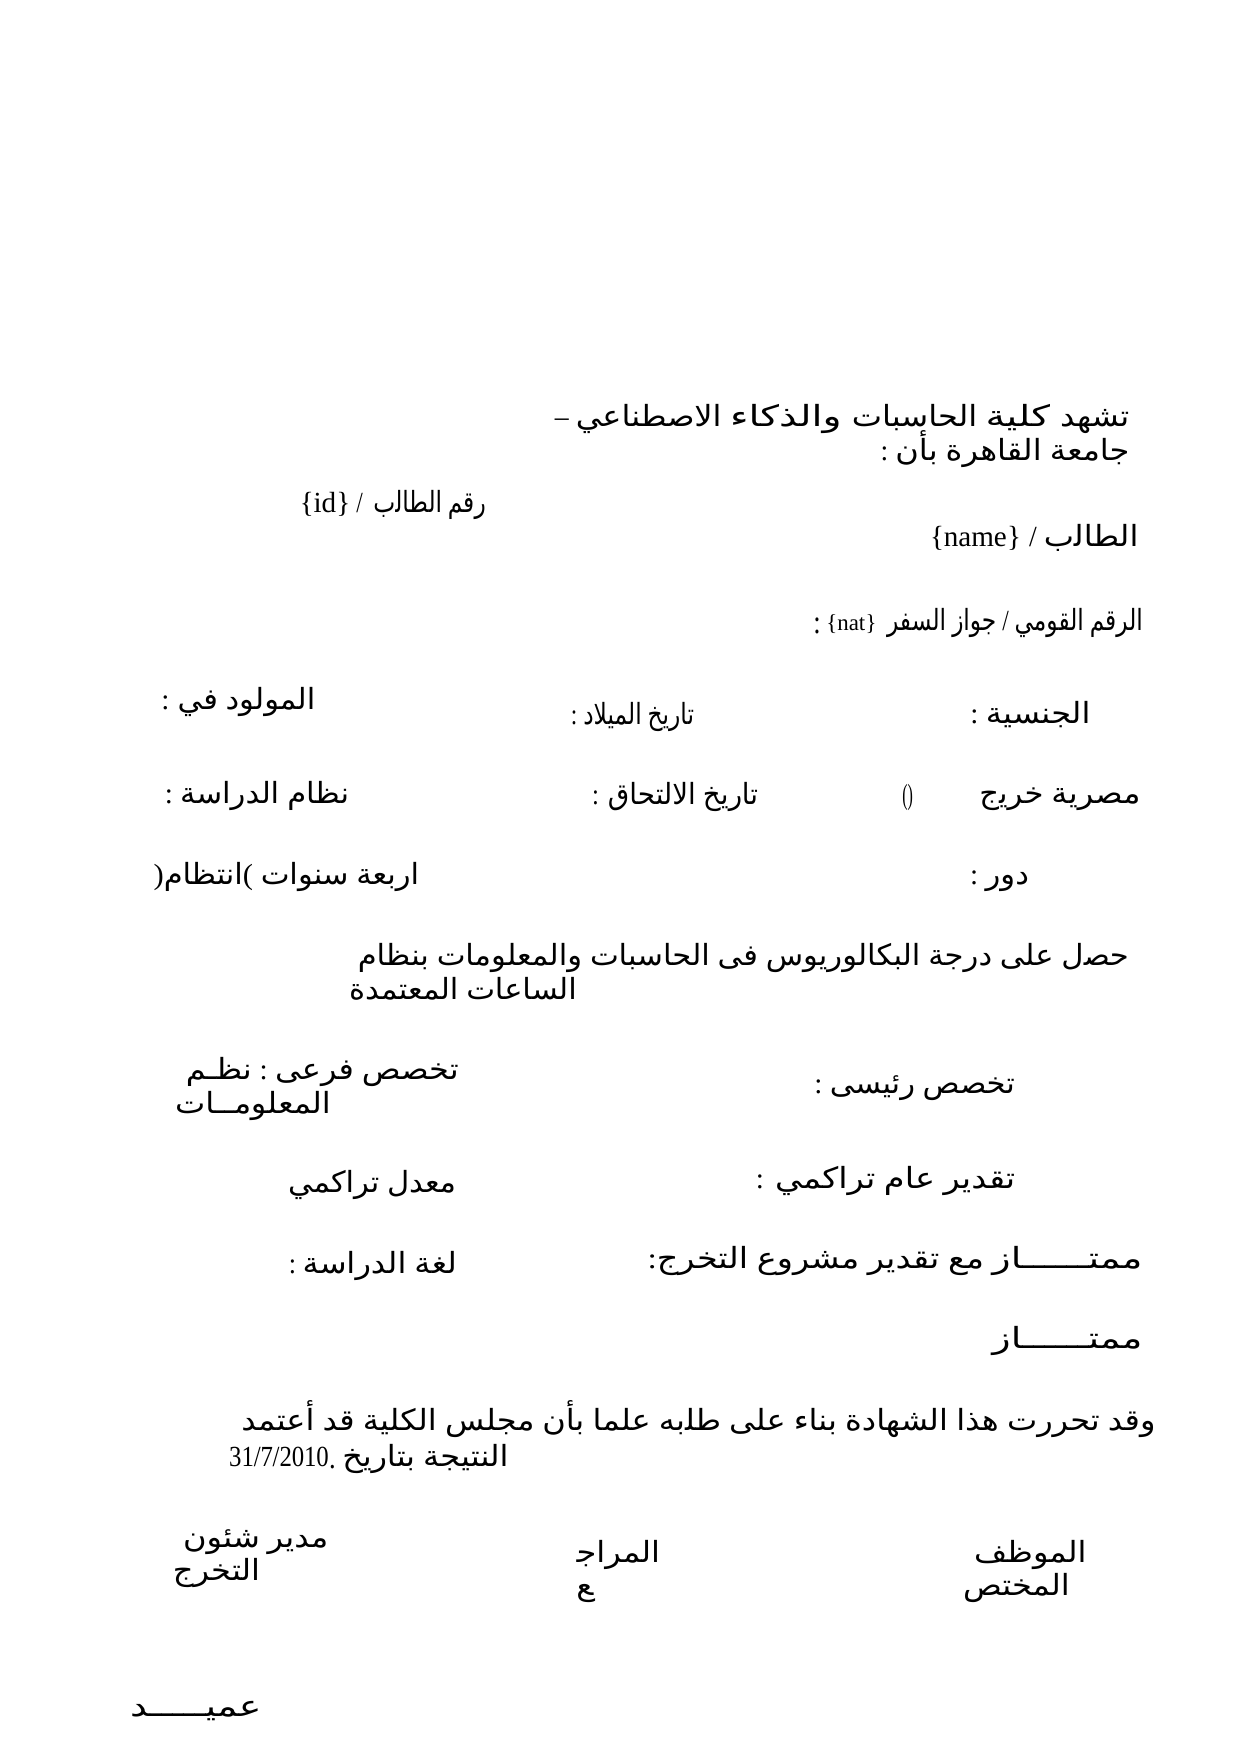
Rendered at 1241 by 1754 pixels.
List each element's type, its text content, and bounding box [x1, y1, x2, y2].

text ﺗﻘﺪﻳﺮ ﻋﺎﻡ ﺗﺮﺍﻛﻤﻲ : ﻣﻤﺘــــــﺎﺯ ﻣﻊ ﺗﻘﺪﻳﺮ ﻣﺸﺮﻭﻉ ﺍﻟﺘﺨﺮﺝ: ﻣﻤﺘــــــﺎﺯ [640, 1161, 1142, 1355]
text ﻟﻐﺔ ﺍﻟﺪﺭﺍﺳﺔ : [279, 1246, 517, 1279]
text ﺣﺼل ﻋﻠﻰ ﺩﺭﺟﺔ ﺍﻟﺒﻜﺎﻟﻮﺭﻳﻮﺱ ﻓﻰ ﺍﻟﺤﺎﺳﺒﺎﺕ ﻭﺍﻟﻤﻌﻠﻮﻣﺎﺕ ﺑﻨﻈﺎﻡ ﺍﻟﺴﺎﻋﺎﺕ ﺍﻟﻤﻌﺘﻤﺪﺓ [349, 938, 1163, 1005]
text ﺍﻟﻤﻮﻟﻮﺩ ﻓﻲ : [153, 682, 492, 715]
text ﺍﻟﺠﻨﺴﻴﺔ : ﻣﺼﺮﻳﺔ ﺧﺮﻳج ﺩﻭﺭ : [962, 696, 1140, 890]
text ﻭﻗﺪ ﺗﺤﺮﺭﺕ ﻫﺬﺍ ﺍﻟﺸﻬﺎﺩﺓ ﺑﻨﺎﺀ ﻋﻠﻰ ﻃﻠبه ﻋﻠﻤﺎ ﺑﺄﻥ ﻣﺠﻠﺲ ﺍﻟﻜﻠﻴﺔ ﻗﺪ ﺃﻋﺘﻤﺪ ﺍﻟﻨﺘﻴﺠﺔ ﺑﺘﺎﺭﻳﺦ .31/7/2010 [229, 1403, 1163, 1475]
text ﻣﻌﺪﻝ ﺗﺮﺍﻛﻤﻲ [279, 1165, 517, 1199]
text ﻧﻈﺎﻡ ﺍﻟﺪﺭﺍﺳﺔ : ﺍﺭﺑﻌﺔ ﺳﻨﻮﺍﺕ )ﺍﻧﺘﻈﺎﻡ( [153, 776, 492, 890]
text ﻣﺪﻳﺮ ﺷﺌﻮﻥ ﺍﻟﺘﺨﺮﺝ [173, 1520, 365, 1587]
text ﺍﻟﻤﺮﺍﺟﻊ [576, 1535, 662, 1602]
text ﺍﻟﺮﻗﻢ ﺍﻟﻘﻮﻣﻲ / ﺟﻮﺍﺯ ﺍﻟﺴﻔﺮ {nat} : [501, 599, 1143, 641]
text ﻋﻤﻴـــــﺪ ﺍﻟﻜﻠﻴــــــﺔ ) ( [92, 1689, 337, 1723]
text ﺗﺨﺼﺺ ﻓﺮﻋﻰ : ﻧﻈـﻢ ﺍﻟﻤﻌﻠﻮﻣــﺎﺕ [175, 1052, 517, 1119]
text ﺍﻟﻄﺎﻟب / {name} [501, 519, 1138, 552]
text ﺭﻗﻢ ﺍﻟﻄﺎﻟب / {id} [300, 485, 496, 519]
text ﺗﺸﻬﺪ ﻛﻠﻴﺔ ﺍﻟﺤﺎﺳﺒﺎﺕ ﻭﺍﻟﺬﻛﺎﺀ ﺍﻻﺻﻄﻨﺎﻋﻲ – ﺟﺎﻣﻌﺔ ﺍﻟﻘﺎﻫﺮﺓ ﺑﺄﻥ : [501, 399, 1129, 466]
text ﺍﻟﻤﻮﻇﻒ ﺍﻟﻤﺨﺘﺺ [963, 1535, 1163, 1602]
text () [902, 777, 945, 811]
text ﺗﺎﺭﻳﺦ ﺍﻻﻟﺘﺤﺎﻕ : [586, 777, 788, 811]
text ﺗﺨﺼﺺ ﺭﺋﻴﺴﻰ : [640, 1066, 1142, 1100]
text ﺗﺎﺭﻳﺦ ﺍﻟﻤﻴﻼﺩ : [565, 697, 788, 731]
